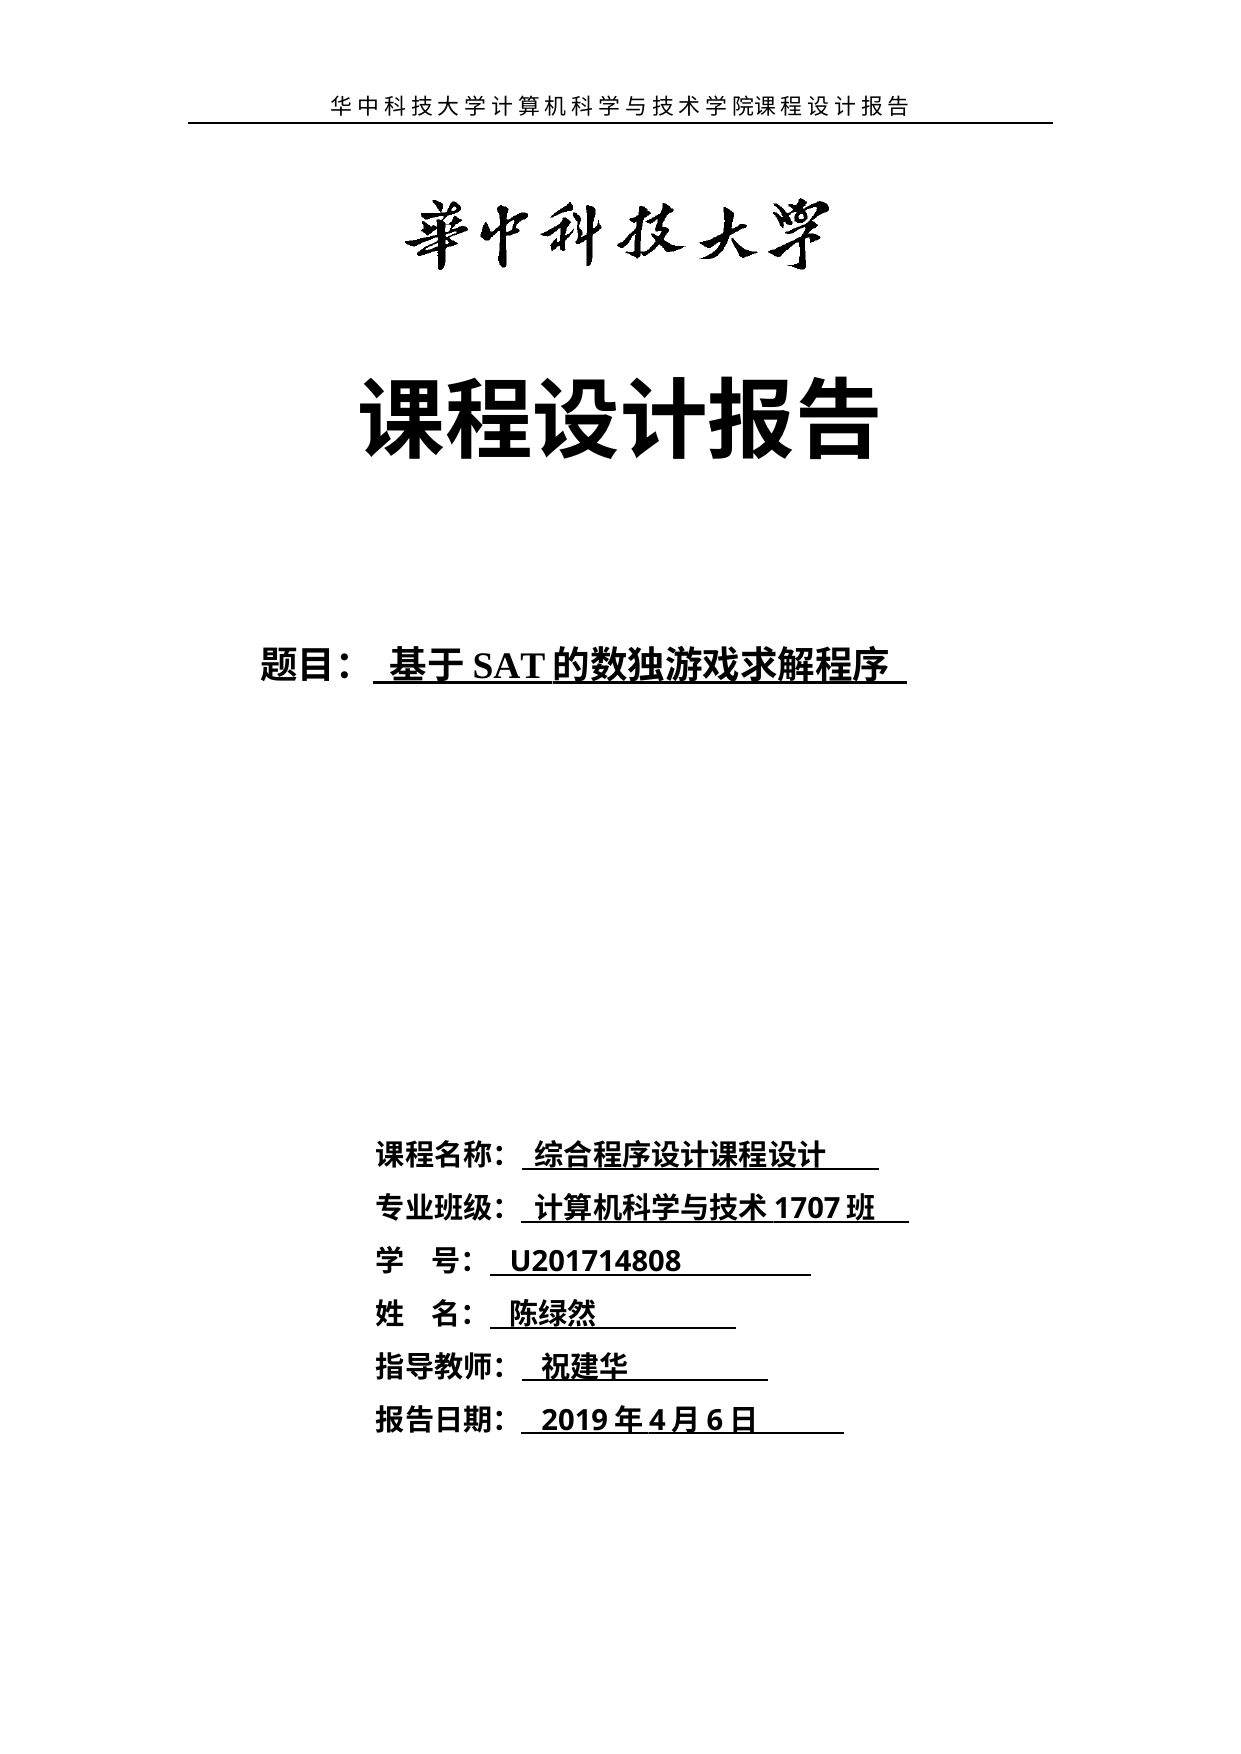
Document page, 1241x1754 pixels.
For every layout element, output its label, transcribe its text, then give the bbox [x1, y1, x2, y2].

text 指导教师： 祝建华 [187, 1343, 1053, 1386]
text 姓 名： 陈绿然 [187, 1290, 1053, 1333]
text 报告日期： 2019年4月6日 [187, 1396, 1053, 1438]
text 专业班级： 计算机科学与技术1707班 [187, 1184, 1053, 1227]
text 课程名称： 综合程序设计课程设计 [187, 1132, 1053, 1174]
text 学 号： U201714808 [187, 1237, 1053, 1280]
text 题目： 基于SAT的数独游戏求解程序 [187, 634, 1053, 689]
text 课程设计报告 [187, 350, 1053, 477]
